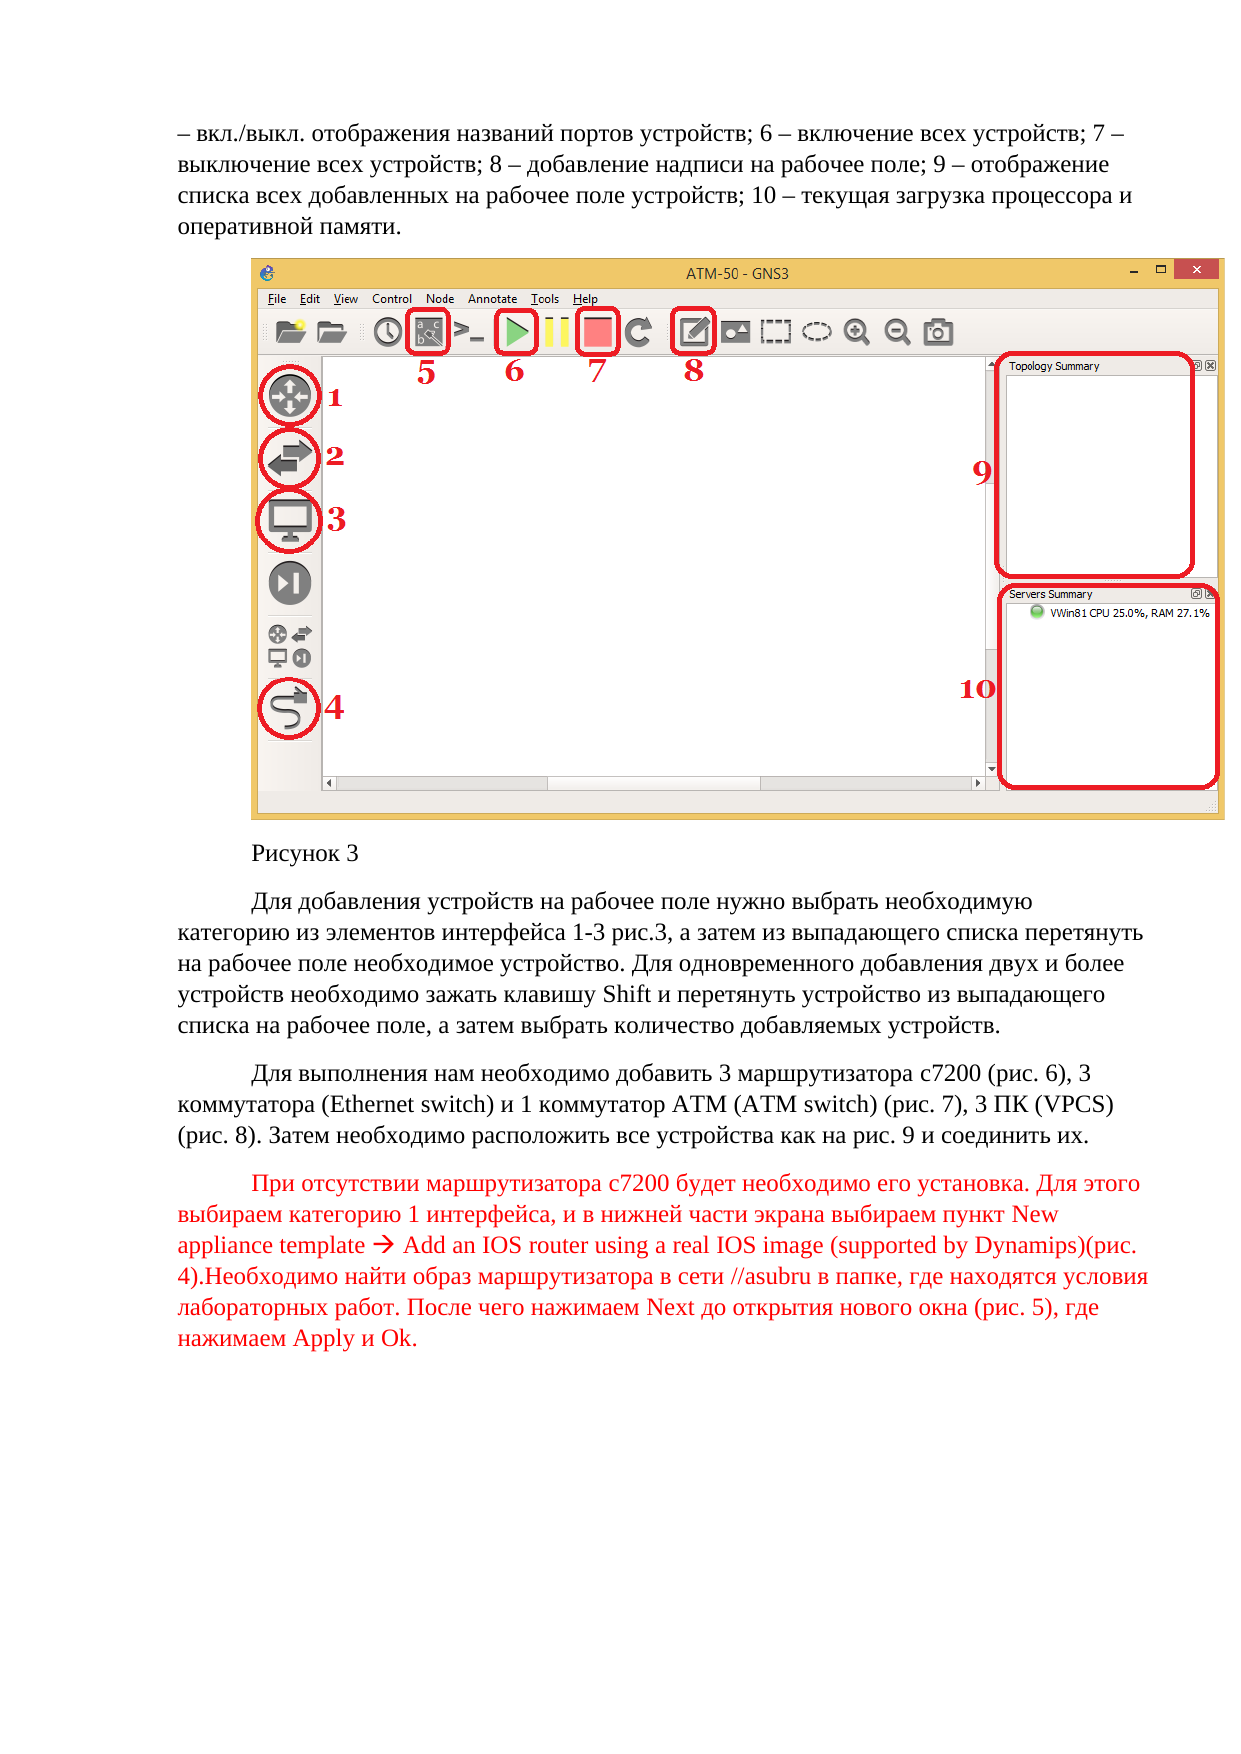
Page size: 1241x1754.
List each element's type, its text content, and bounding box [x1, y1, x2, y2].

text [177, 118, 1152, 240]
text Для выполнения нам необходимо добавить 3 маршрутизатора c7200 (рис. 6), 3 коммутатора (Ethernet switch) и 1 коммутатор АТМ (АТМ switch) (рис. 7), 3 ПК (VPCS) (рис. 8). Затем необходимо расположить все устройства как на рис. 9 и соединить их. [177, 1058, 1152, 1149]
picture [251, 258, 1225, 820]
text При отсутствии маршрутизатора c7200 будет необходимо его установка. Для этого выбираем категорию 1 интерфейса, и в нижней части экрана выбираем пункт New appliance template Add an IOS router using a real IOS image (supported by Dynamips)(рис. 4).Необходимо найти образ маршрутизатора в сети //asubru в папке, где находятся условия лабораторных работ. После чего нажимаем Next до открытия нового окна (рис. 5), где нажимаем Apply и Ok. [177, 1168, 1152, 1352]
text Для добавления устройств на рабочее поле нужно выбрать необходимую категорию из элементов интерфейса 1-3 рис.3, а затем из выпадающего списка перетянуть на рабочее поле необходимое устройство. Для одновременного добавления двух и более устройств необходимо зажать клавишу Shift и перетянуть устройство из выпадающего списка на рабочее поле, а затем выбрать количество добавляемых устройств. [177, 886, 1152, 1039]
text Рисунок 3 [177, 838, 1152, 867]
